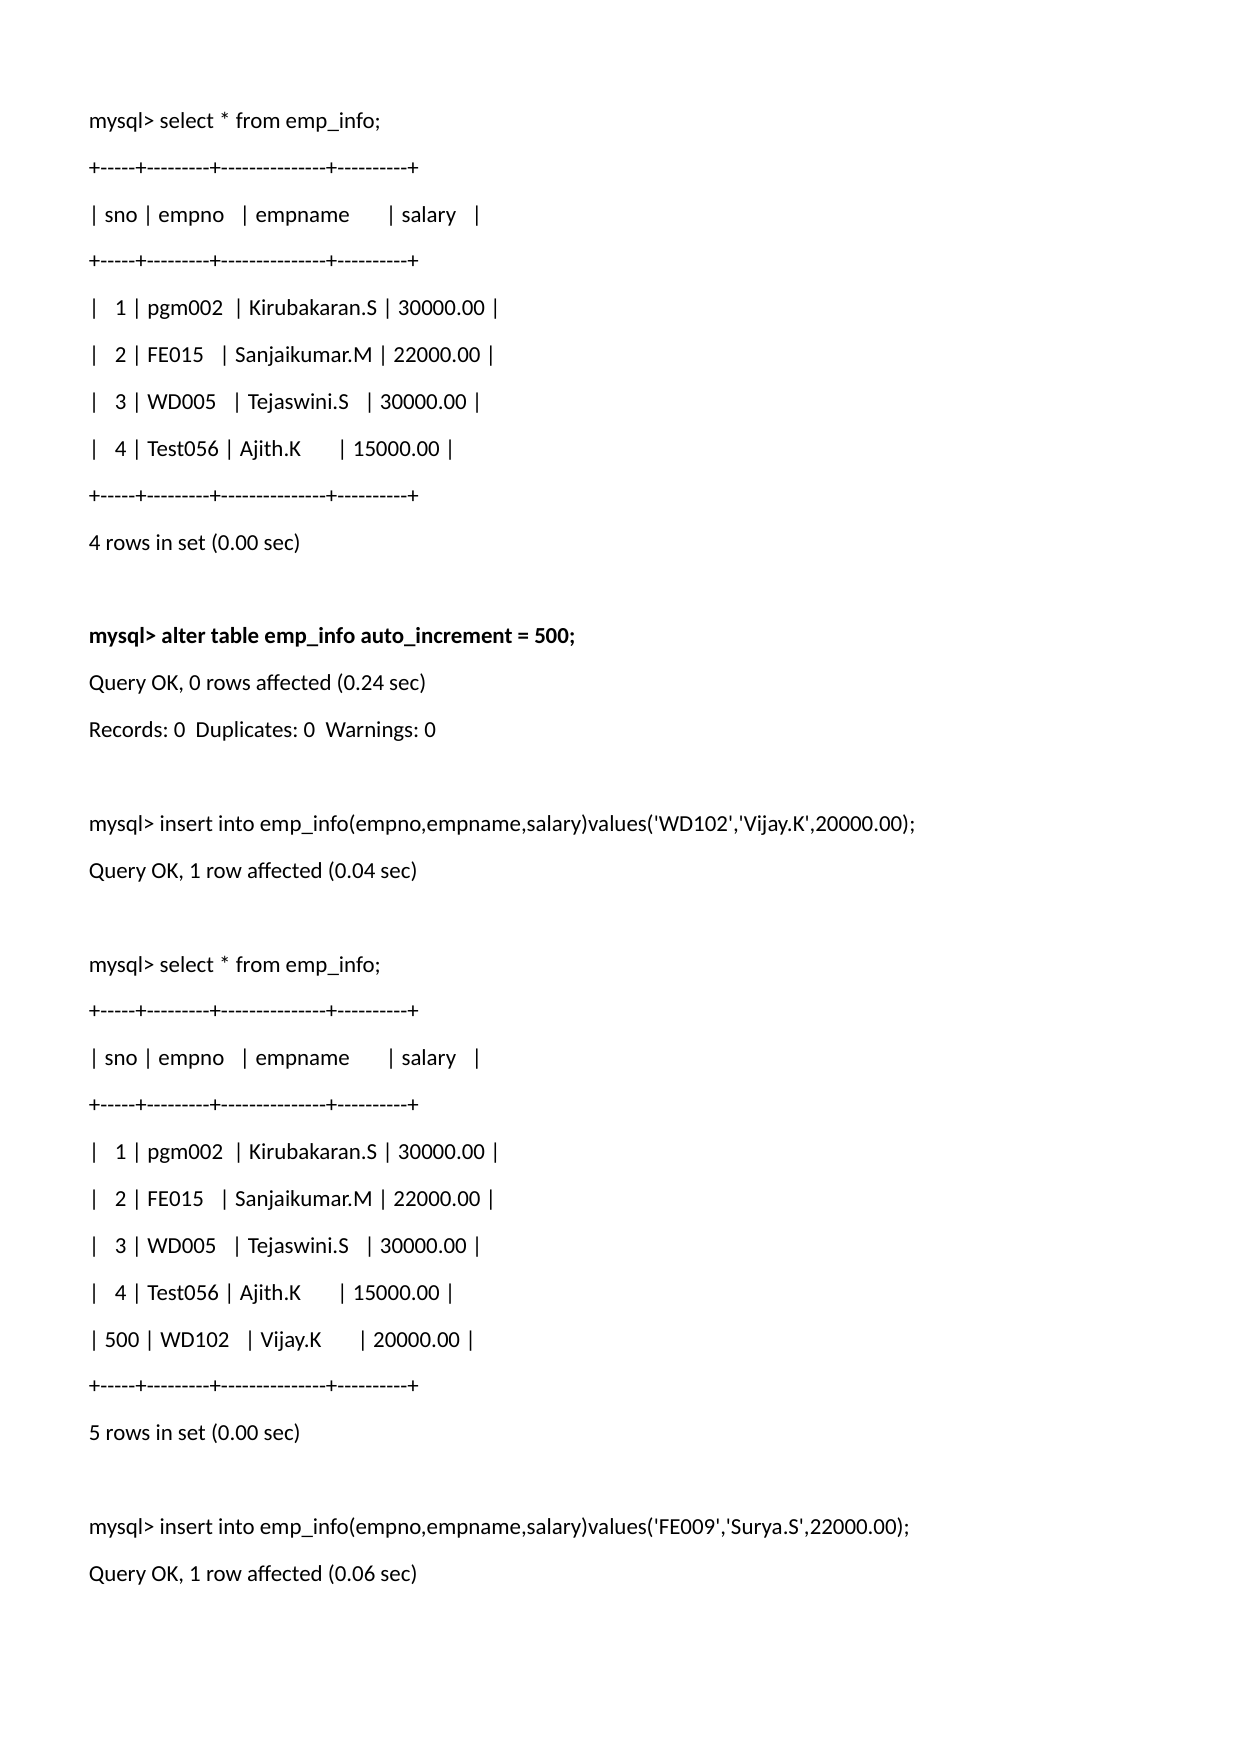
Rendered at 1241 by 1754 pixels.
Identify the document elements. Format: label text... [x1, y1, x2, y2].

text +-----+---------+---------------+----------+ [89, 481, 1137, 509]
text | 500 | WD102 | Vijay.K | 20000.00 | [89, 1325, 1137, 1353]
text | 2 | FE015 | Sanjaikumar.M | 22000.00 | [89, 340, 1137, 368]
text | 4 | Test056 | Ajith.K | 15000.00 | [89, 1278, 1137, 1306]
text Records: 0 Duplicates: 0 Warnings: 0 [89, 715, 1137, 743]
text Query OK, 0 rows affected (0.24 sec) [89, 668, 1137, 697]
text mysql> insert into emp_info(empno,empname,salary)values('WD102','Vijay.K',20000.00); [89, 809, 1137, 837]
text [89, 1372, 1137, 1400]
text Query OK, 1 row affected (0.06 sec) [89, 1559, 1137, 1587]
text 5 rows in set (0.00 sec) [89, 1418, 1137, 1447]
text +-----+---------+---------------+----------+ [89, 153, 1137, 181]
text | 1 | pgm002 | Kirubakaran.S | 30000.00 | [89, 1137, 1137, 1165]
text 4 rows in set (0.00 sec) [89, 528, 1137, 556]
text +-----+---------+---------------+----------+ [89, 1090, 1137, 1118]
text mysql> select * from emp_info; [89, 950, 1137, 978]
text +-----+---------+---------------+----------+ [89, 247, 1137, 275]
text +-----+---------+---------------+----------+ [89, 997, 1137, 1025]
text | 3 | WD005 | Tejaswini.S | 30000.00 | [89, 387, 1137, 415]
text | 2 | FE015 | Sanjaikumar.M | 22000.00 | [89, 1184, 1137, 1212]
text | 4 | Test056 | Ajith.K | 15000.00 | [89, 434, 1137, 462]
text | sno | empno | empname | salary | [89, 200, 1137, 228]
text | 1 | pgm002 | Kirubakaran.S | 30000.00 | [89, 293, 1137, 322]
text mysql> alter table emp_info auto_increment = 500; [89, 622, 1137, 650]
text Query OK, 1 row affected (0.04 sec) [89, 856, 1137, 884]
text mysql> insert into emp_info(empno,empname,salary)values('FE009','Surya.S',22000.00); [89, 1512, 1137, 1540]
text | 3 | WD005 | Tejaswini.S | 30000.00 | [89, 1231, 1137, 1259]
text mysql> select * from emp_info; [89, 106, 1137, 134]
text | sno | empno | empname | salary | [89, 1043, 1137, 1072]
